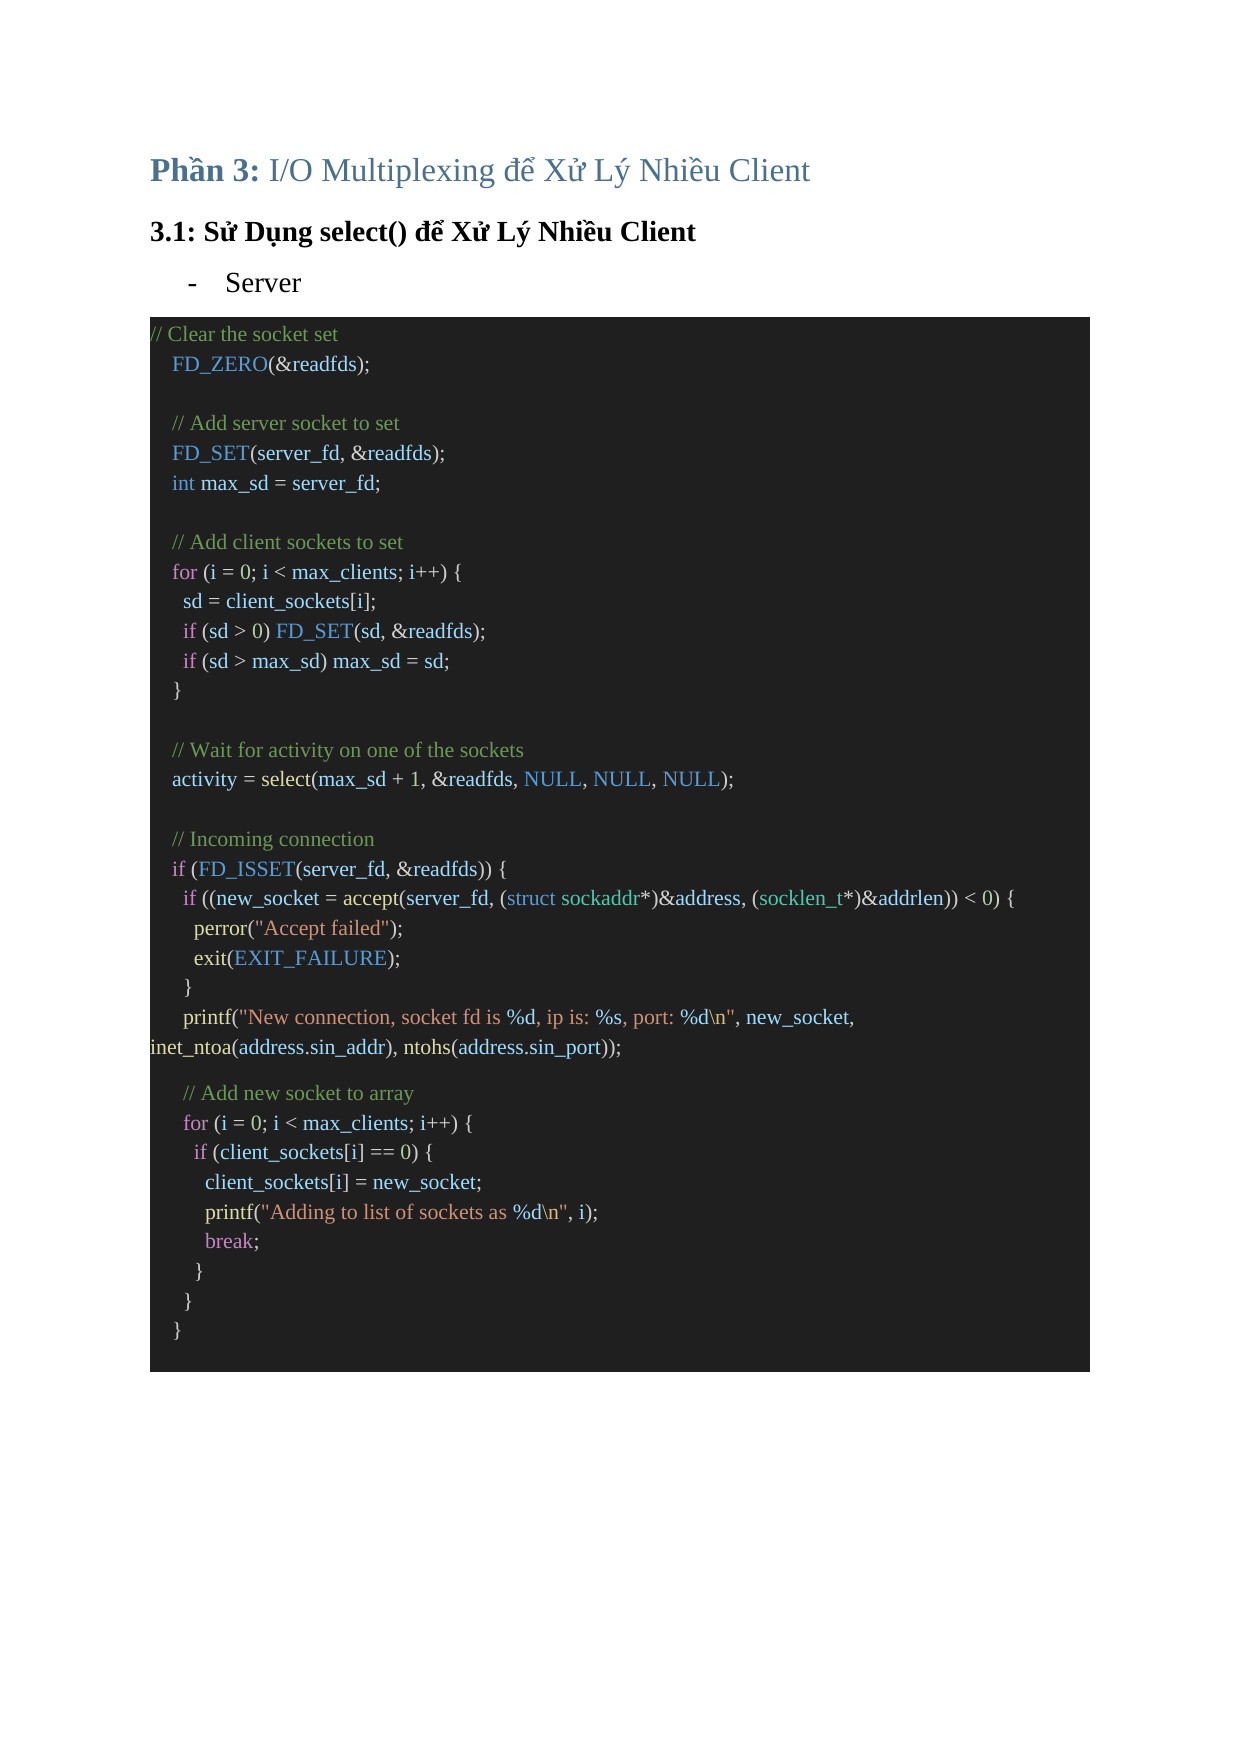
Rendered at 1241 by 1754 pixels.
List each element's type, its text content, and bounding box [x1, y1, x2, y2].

text for (i = 0; i < max_clients; i++) { [150, 1105, 1090, 1135]
text printf("New connection, socket fd is %d, ip is: %s, port: %d\n", new_socket, inet_ntoa(address.sin_addr), ntohs(address.sin_port)); [150, 999, 1090, 1059]
text // Add server socket to set [150, 406, 1090, 435]
list Server [187, 265, 1090, 298]
text FD_ZERO(&readfds); [150, 346, 1090, 376]
text } [150, 1313, 1090, 1343]
text if ((new_socket = accept(server_fd, (struct sockaddr*)&address, (socklen_t*)&addrlen)) < 0) { [150, 881, 1090, 910]
text int max_sd = server_fd; [150, 465, 1090, 495]
subtitle 3.1: Sử Dụng select() để Xử Lý Nhiều Client [150, 214, 1090, 248]
text client_sockets[i] = new_socket; [150, 1164, 1090, 1194]
text exit(EXIT_FAILURE); [150, 940, 1090, 970]
text if (FD_ISSET(server_fd, &readfds)) { [150, 851, 1090, 881]
text } [150, 1254, 1090, 1283]
text // Clear the socket set [150, 317, 1090, 346]
text if (sd > 0) FD_SET(sd, &readfds); [150, 613, 1090, 643]
text } [150, 970, 1090, 999]
text } [150, 673, 1090, 703]
text sd = client_sockets[i]; [150, 584, 1090, 613]
text FD_SET(server_fd, &readfds); [150, 435, 1090, 465]
text printf("Adding to list of sockets as %d\n", i); [150, 1194, 1090, 1224]
text // Incoming connection [150, 821, 1090, 851]
text // Add client sockets to set [150, 524, 1090, 554]
text activity = select(max_sd + 1, &readfds, NULL, NULL, NULL); [150, 762, 1090, 792]
subtitle Phần 3: I/O Multiplexing để Xử Lý Nhiều Client [150, 150, 1090, 188]
text } [150, 1283, 1090, 1313]
text if (client_sockets[i] == 0) { [150, 1135, 1090, 1164]
text // Add new socket to array [150, 1076, 1090, 1105]
text if (sd > max_sd) max_sd = sd; [150, 643, 1090, 673]
text for (i = 0; i < max_clients; i++) { [150, 554, 1090, 584]
text perror("Accept failed"); [150, 910, 1090, 940]
text break; [150, 1224, 1090, 1254]
text // Wait for activity on one of the sockets [150, 732, 1090, 762]
